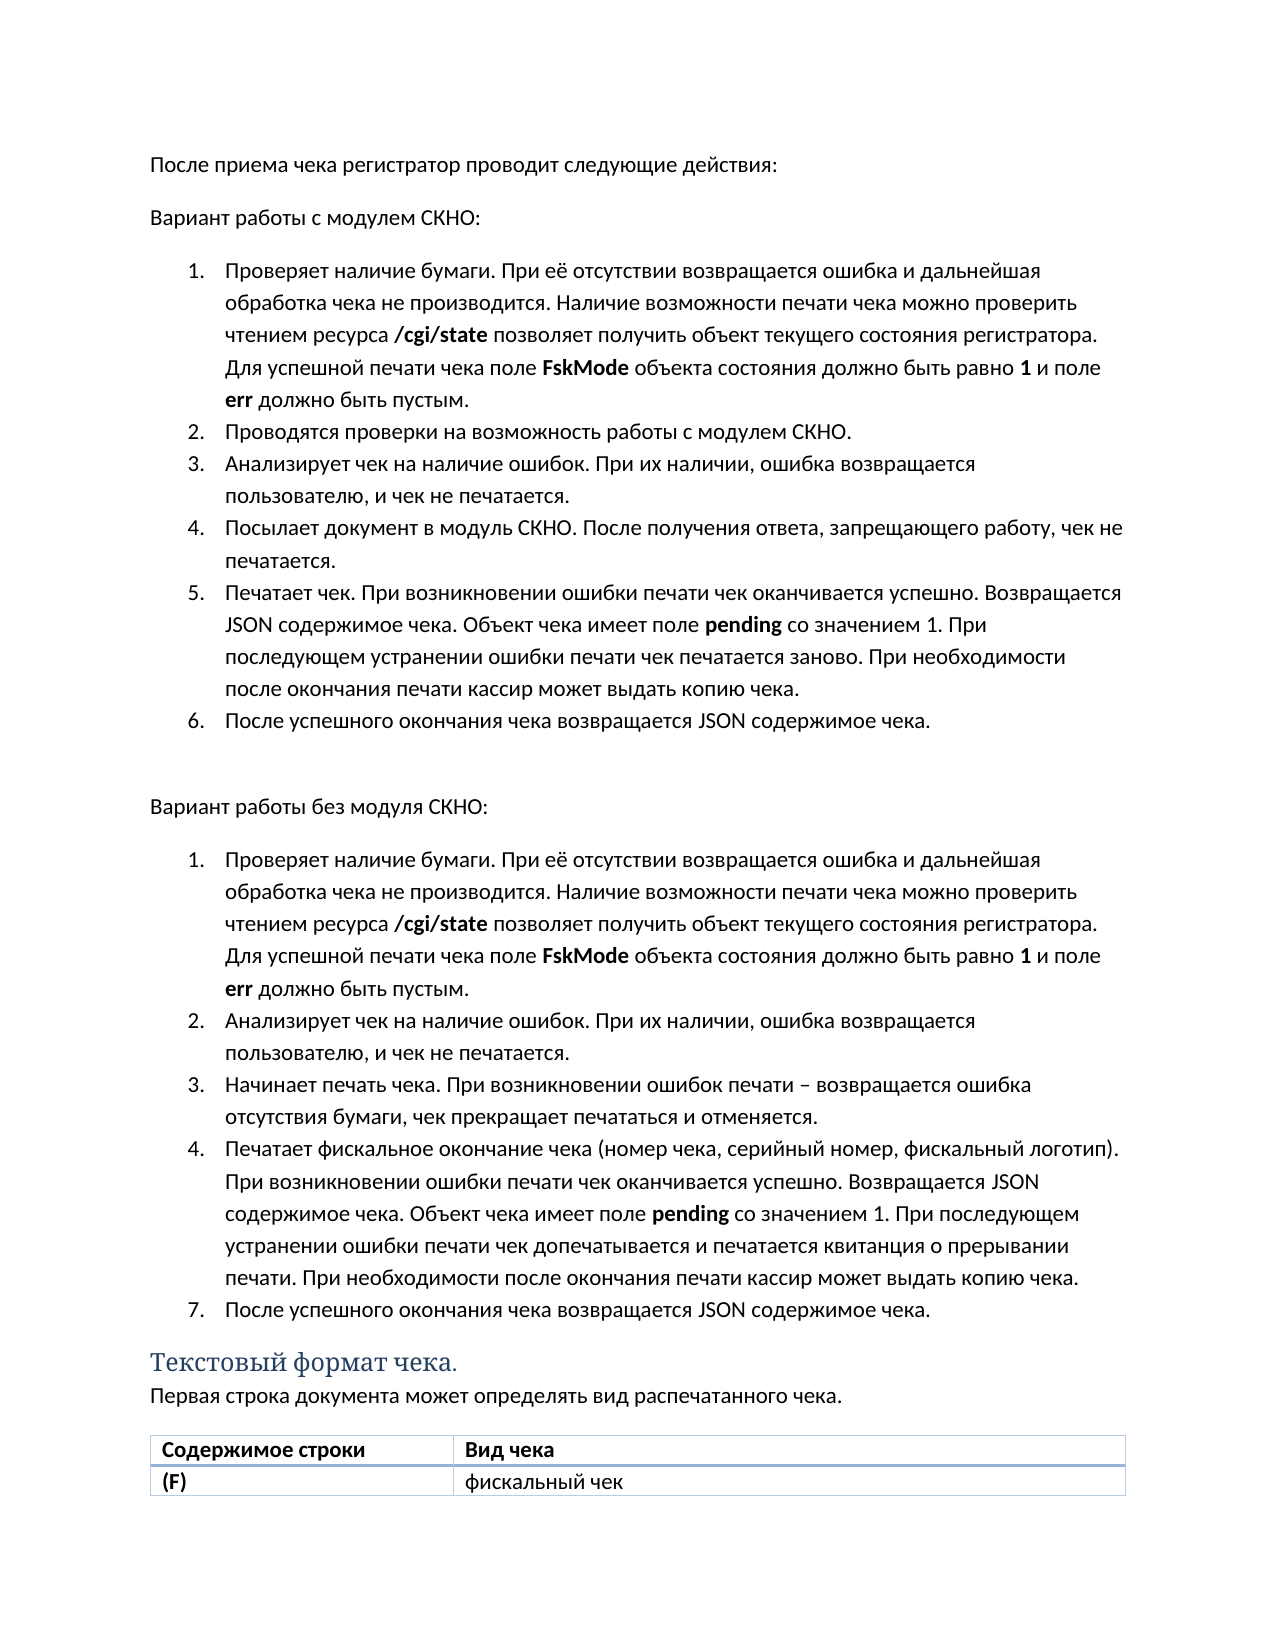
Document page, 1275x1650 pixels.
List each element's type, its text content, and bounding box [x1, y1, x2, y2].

list После успешного окончания чека возвращается JSON содержимое чека. [187, 1296, 1125, 1323]
list Посылает документ в модуль СКНО. После получения ответа, запрещающего работу, чек не печатается. [187, 513, 1125, 574]
subtitle Текстовый формат чека. [150, 1348, 1125, 1377]
list После успешного окончания чека возвращается JSON содержимое чека. [187, 707, 1125, 735]
text Вариант работы без модуля СКНО: [150, 792, 1125, 820]
table_cell (F) [151, 1467, 453, 1495]
text Вариант работы с модулем СКНО: [150, 203, 1125, 231]
list Анализирует чек на наличие ошибок. При их наличии, ошибка возвращается пользователю, и чек не печатается. [187, 449, 1125, 509]
list Начинает печать чека. При возникновении ошибок печати – возвращается ошибка отсутствия бумаги, чек прекращает печататься и отменяется. [187, 1070, 1125, 1130]
list Анализирует чек на наличие ошибок. При их наличии, ошибка возвращается пользователю, и чек не печатается. [187, 1006, 1125, 1066]
text Первая строка документа может определять вид распечатанного чека. [150, 1382, 1125, 1409]
list Печатает чек. При возникновении ошибки печати чек оканчивается успешно. Возвращается JSON содержимое чека. Объект чека имеет поле pending со значением 1. При последующем устранении ошибки печати чек печатается заново. При необходимости после окончания печати кассир может выдать копию чека. [187, 578, 1125, 702]
list Печатает фискальное окончание чека (номер чека, серийный номер, фискальный логотип). При возникновении ошибки печати чек оканчивается успешно. Возвращается JSON содержимое чека. Объект чека имеет поле pending со значением 1. При последующем устранении ошибки печати чек допечатывается и печатается квитанция о прерывании печати. При необходимости после окончания печати кассир может выдать копию чека. [187, 1134, 1125, 1291]
table_cell фискальный чек [454, 1467, 1125, 1495]
table_header Вид чека [454, 1436, 1125, 1464]
table_header Содержимое строки [151, 1436, 453, 1464]
list Проводятся проверки на возможность работы с модулем СКНО. [187, 417, 1125, 445]
list Проверяет наличие бумаги. При её отсутствии возвращается ошибка и дальнейшая обработка чека не производится. Наличие возможности печати чека можно проверить чтением ресурса /cgi/state позволяет получить объект текущего состояния регистратора. Для успешной печати чека поле FskMode объекта состояния должно быть равно 1 и поле err должно быть пустым. [187, 845, 1125, 1002]
list Проверяет наличие бумаги. При её отсутствии возвращается ошибка и дальнейшая обработка чека не производится. Наличие возможности печати чека можно проверить чтением ресурса /cgi/state позволяет получить объект текущего состояния регистратора. Для успешной печати чека поле FskMode объекта состояния должно быть равно 1 и поле err должно быть пустым. [187, 256, 1125, 413]
text После приема чека регистратор проводит следующие действия: [150, 150, 1125, 178]
